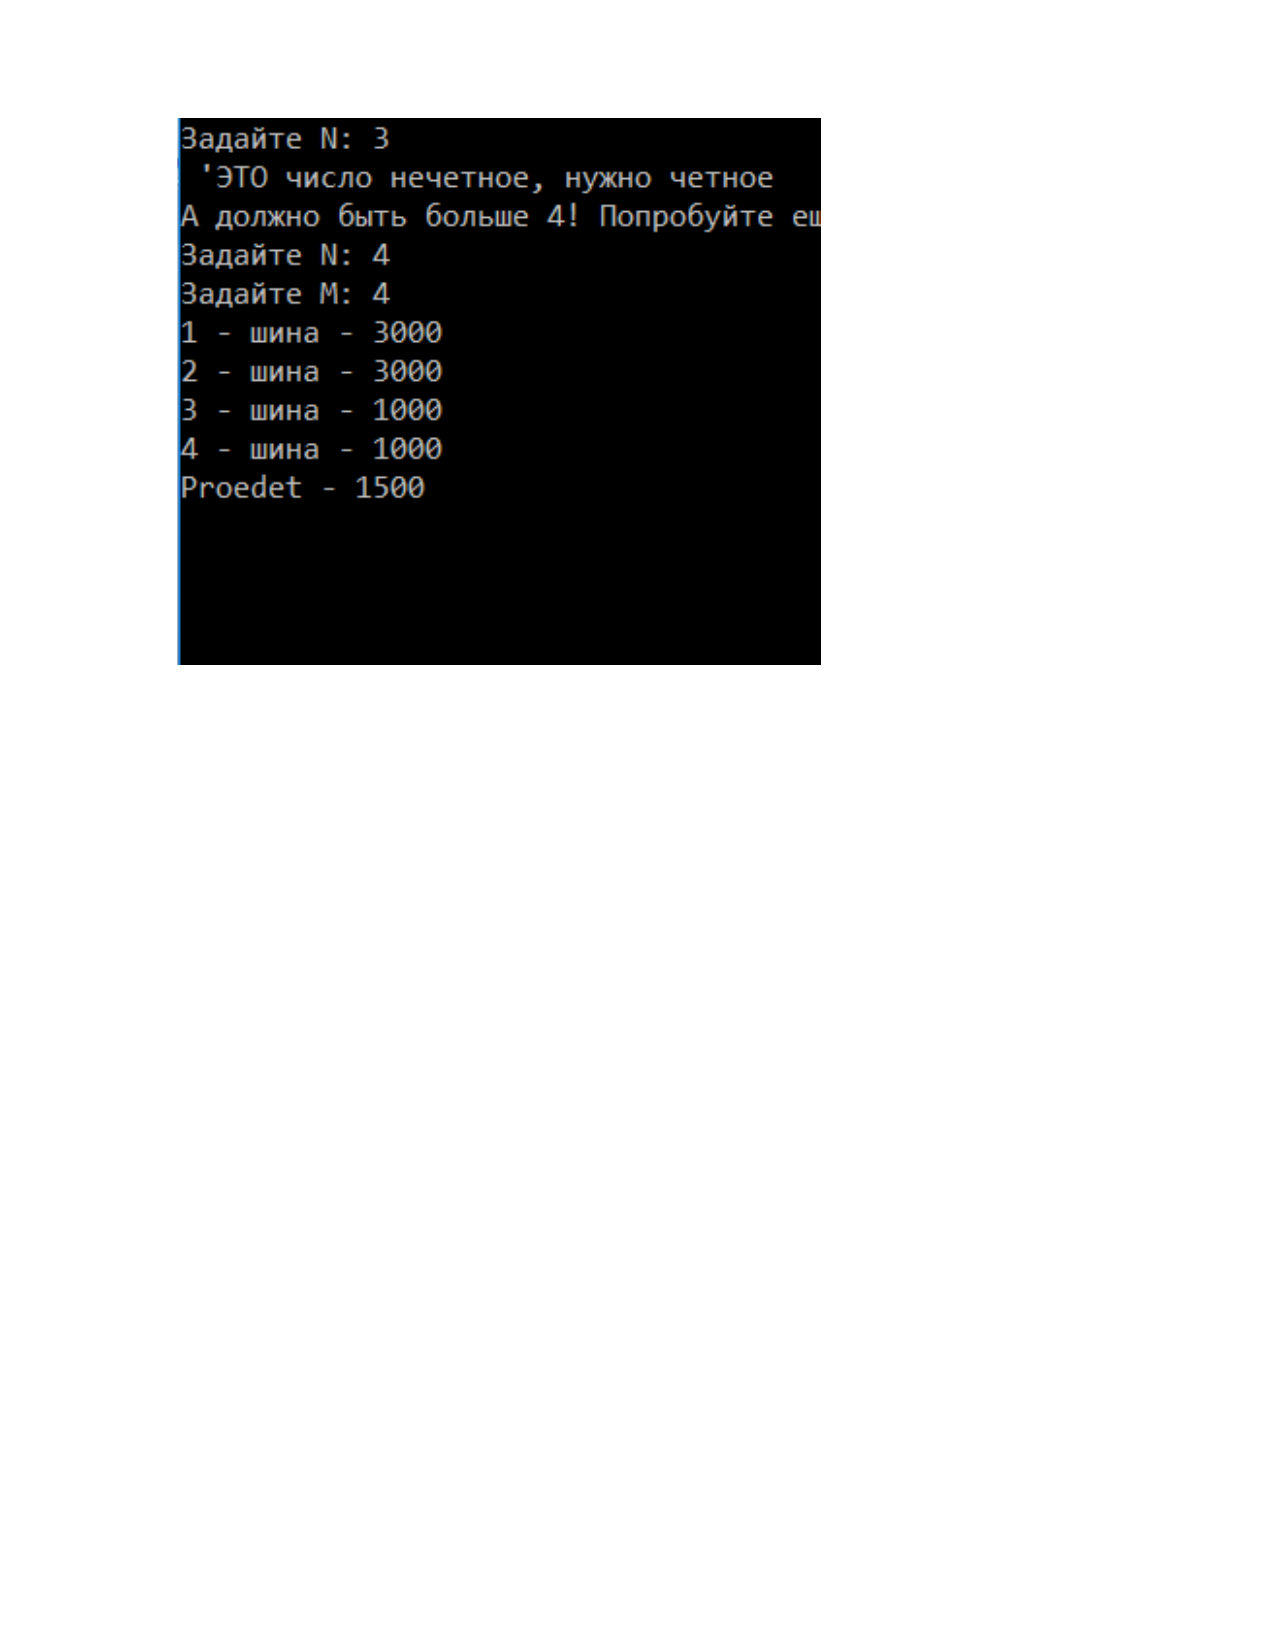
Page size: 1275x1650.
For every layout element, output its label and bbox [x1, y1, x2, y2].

picture [177, 118, 821, 665]
